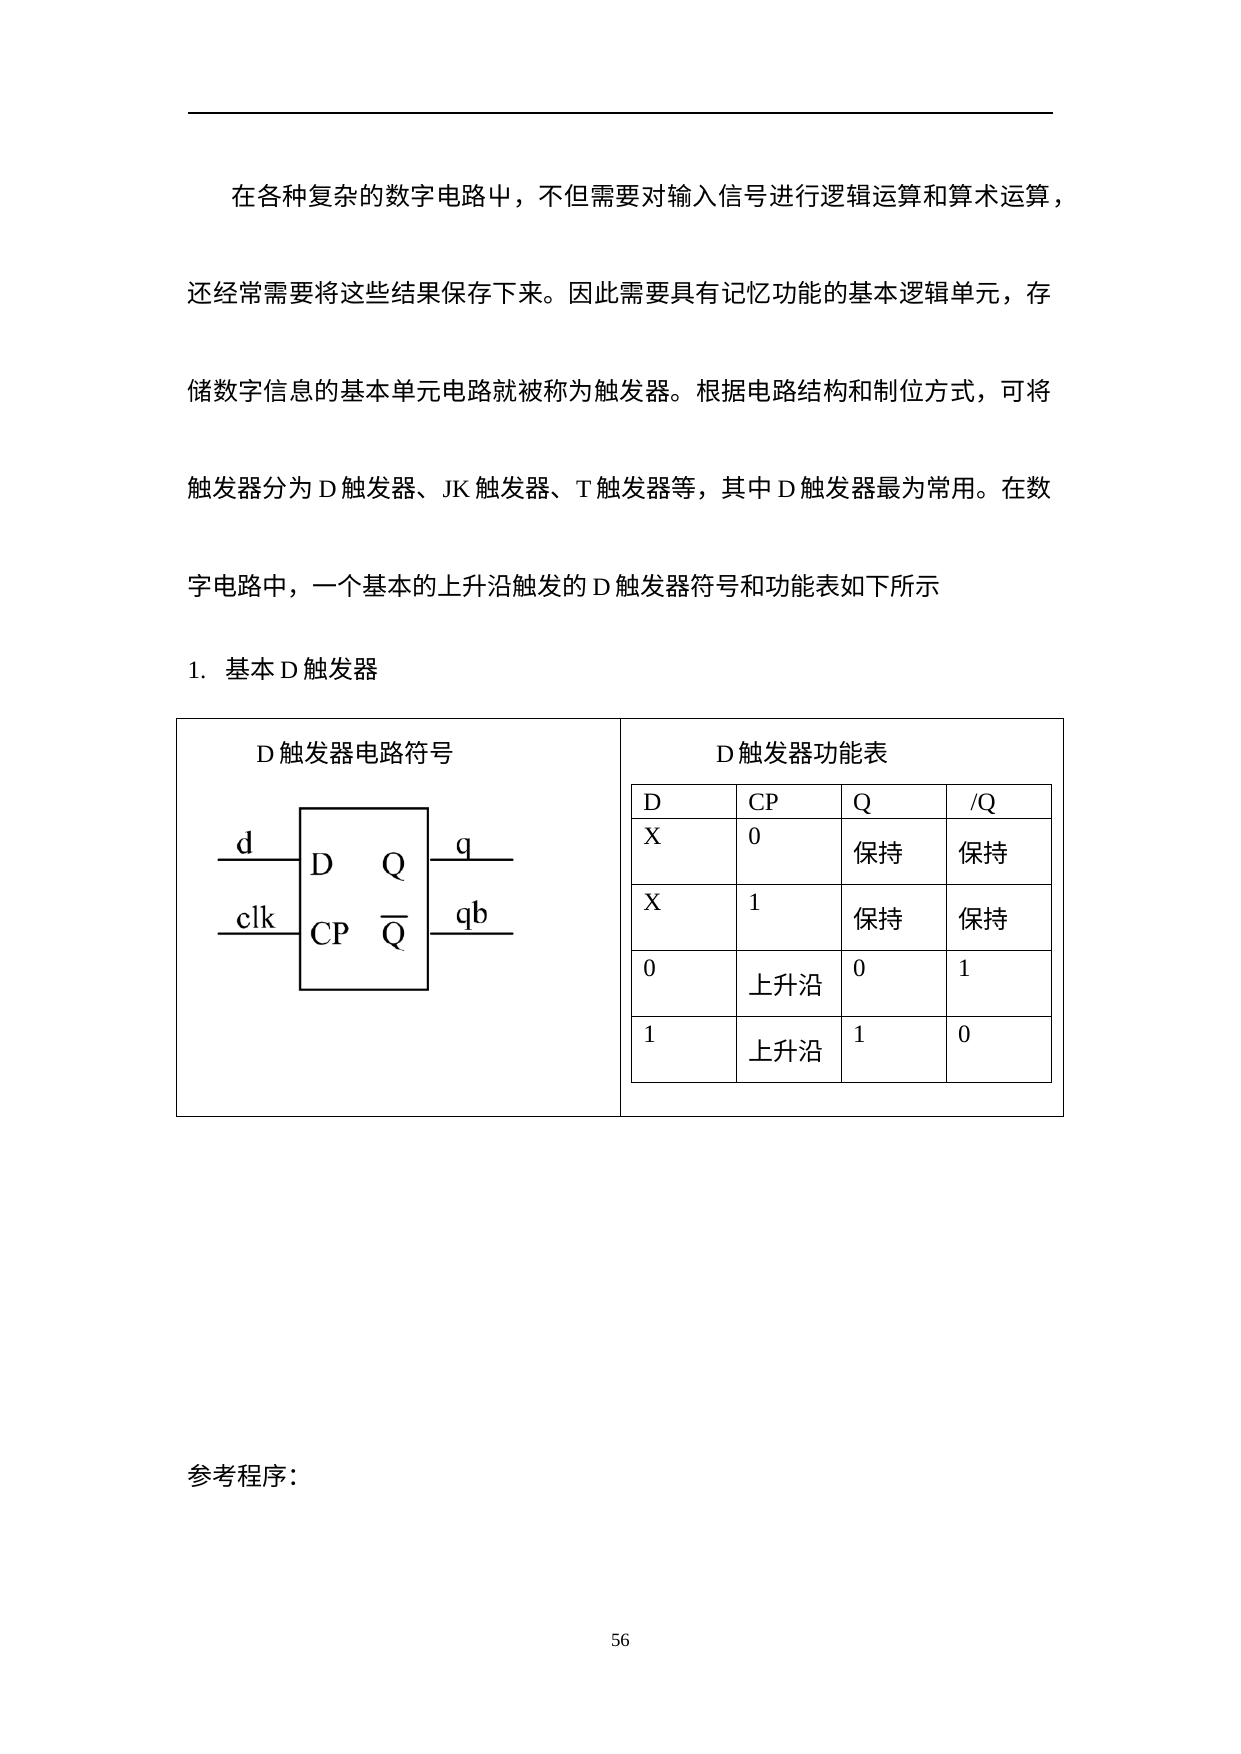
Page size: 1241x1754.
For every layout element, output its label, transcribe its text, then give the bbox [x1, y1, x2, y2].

table_header D触发器功能表 [621, 719, 1063, 1116]
table_header D触发器电路符号 [177, 719, 620, 1116]
text 参考程序： [187, 1442, 1053, 1507]
text 在各种复杂的数字电路屮，不但需要对输入信号进行逻辑运算和算术运算，还经常需要将这些结果保存下来。因此需要具有记忆功能的基本逻辑单元，存储数字信息的基本单元电路就被称为触发器。根据电路结构和制位方式，可将触发器分为D触发器、JK触发器、T触发器等，其中D触发器最为常用。在数字电路中，一个基本的上升沿触发的D触发器符号和功能表如下所示 [187, 162, 1053, 617]
list 基本D触发器 [187, 635, 1053, 700]
picture [187, 784, 537, 999]
